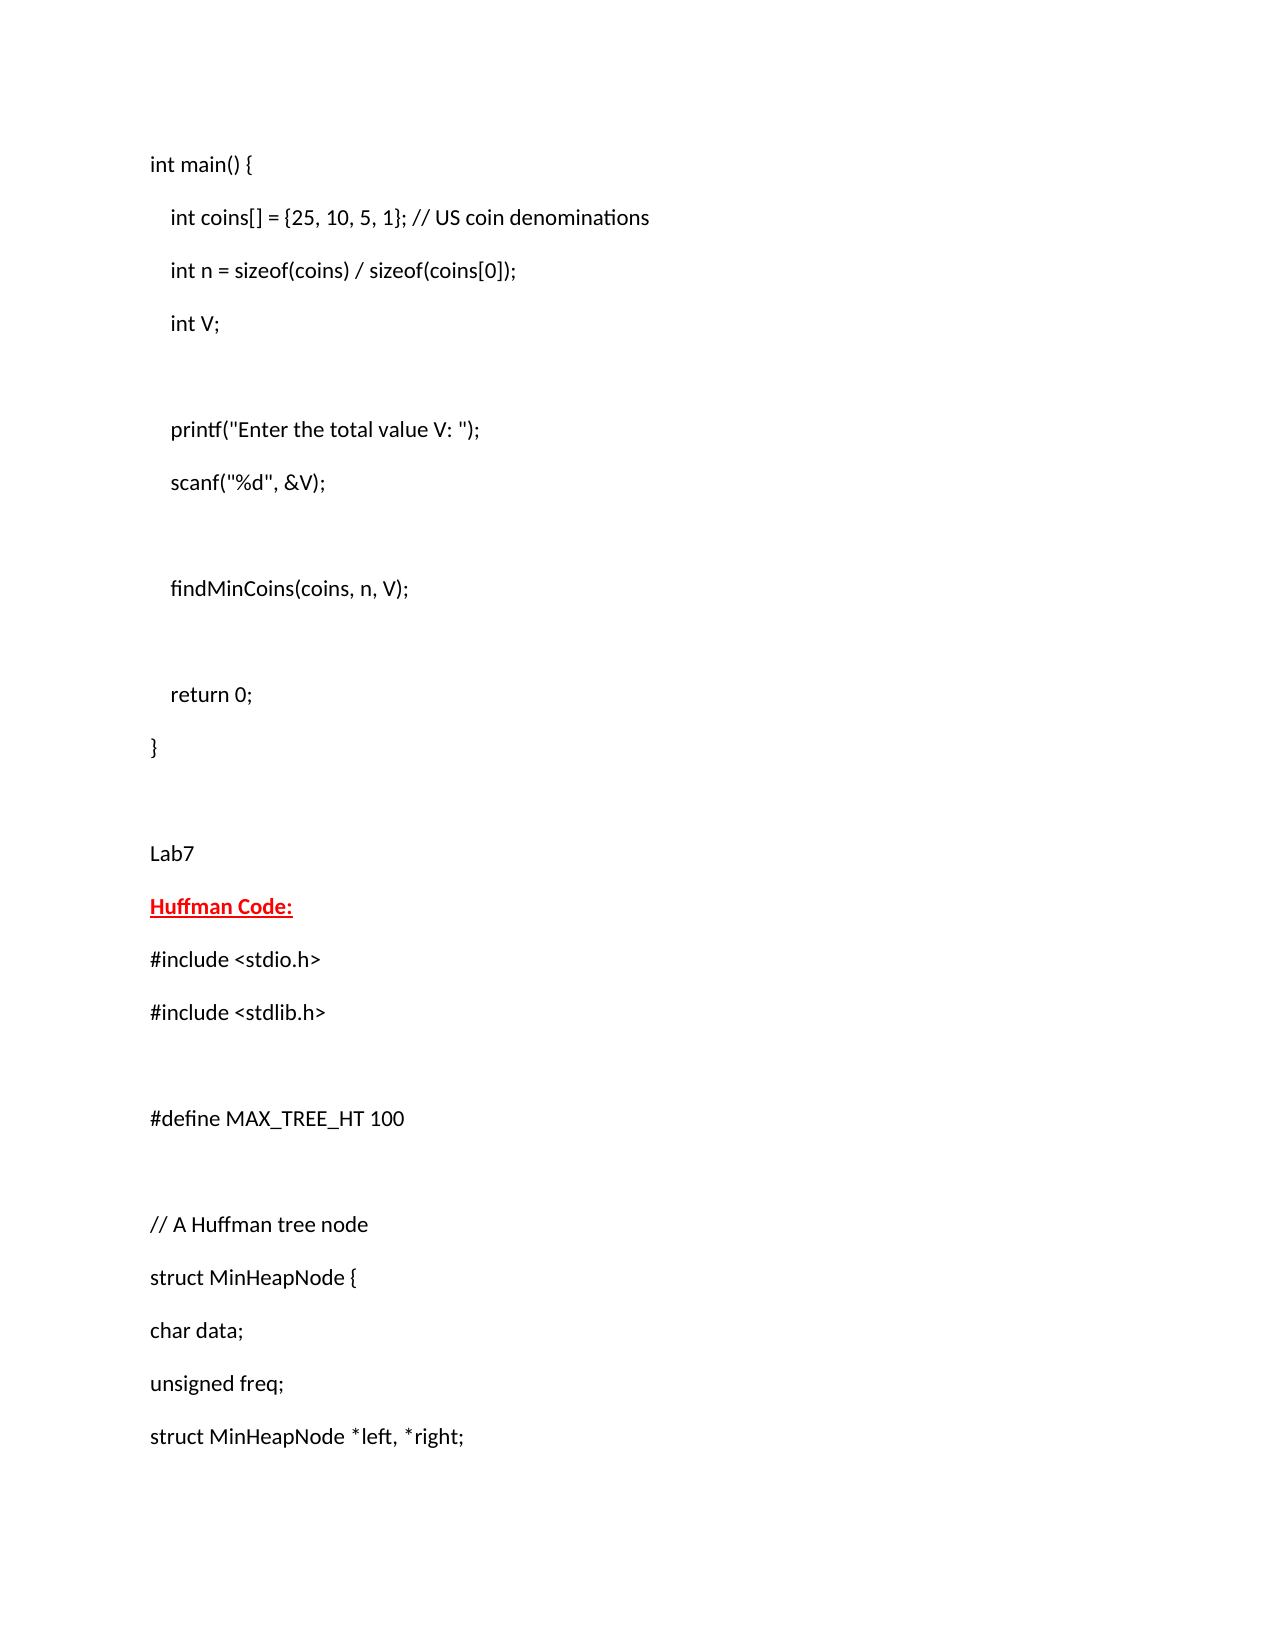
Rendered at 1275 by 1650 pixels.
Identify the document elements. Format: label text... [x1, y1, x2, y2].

text struct MinHeapNode { [150, 1263, 1125, 1291]
text int coins[] = {25, 10, 5, 1}; // US coin denominations [150, 203, 1125, 231]
text unsigned freq; [150, 1369, 1125, 1397]
text return 0; [150, 680, 1125, 708]
text #include <stdio.h> [150, 945, 1125, 973]
text int n = sizeof(coins) / sizeof(coins[0]); [150, 256, 1125, 284]
text #include <stdlib.h> [150, 998, 1125, 1026]
text int main() { [150, 150, 1125, 178]
text findMinCoins(coins, n, V); [150, 574, 1125, 602]
text } [150, 733, 1125, 761]
text #define MAX_TREE_HT 100 [150, 1104, 1125, 1132]
text // A Huffman tree node [150, 1210, 1125, 1238]
text scanf("%d", &V); [150, 468, 1125, 496]
text int V; [150, 309, 1125, 337]
text Lab7 [150, 839, 1125, 867]
text struct MinHeapNode *left, *right; [150, 1422, 1125, 1451]
text char data; [150, 1316, 1125, 1344]
text Huffman Code: [150, 892, 1125, 920]
text printf("Enter the total value V: "); [150, 415, 1125, 443]
